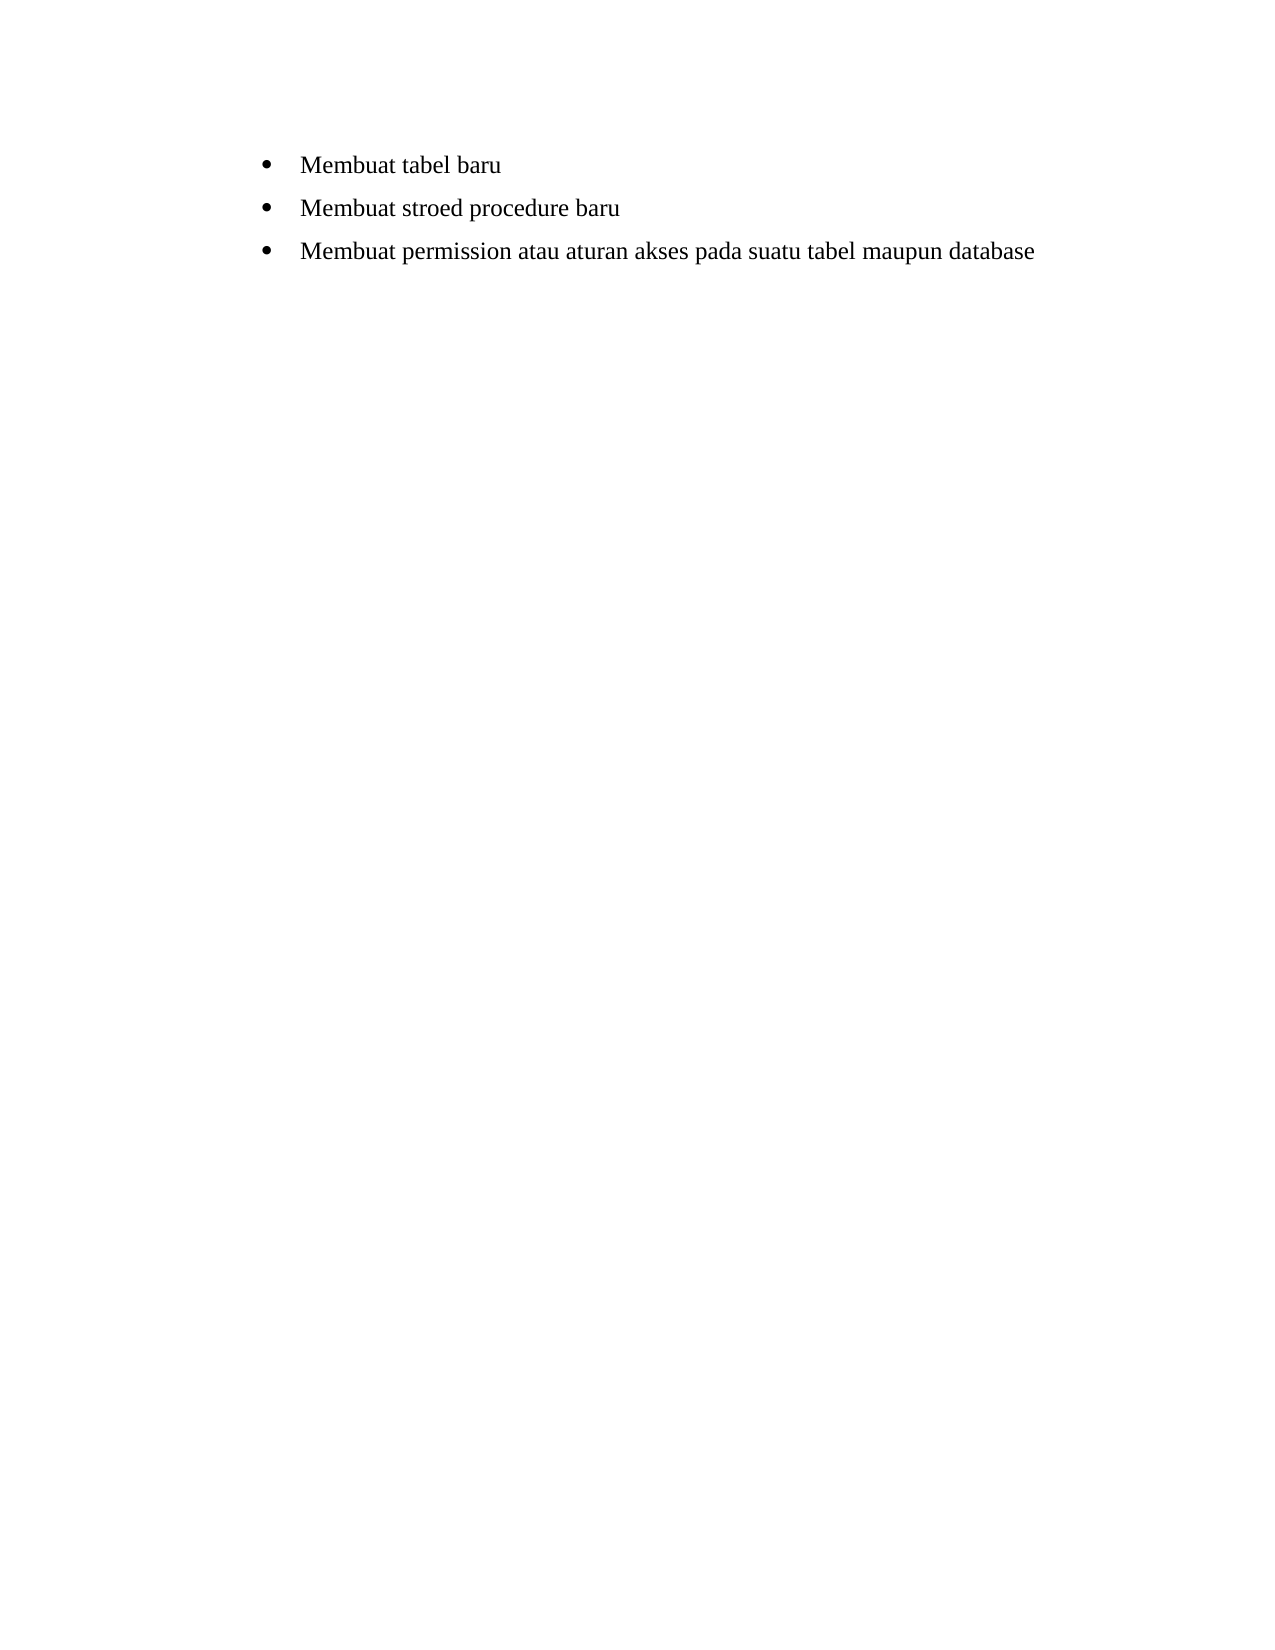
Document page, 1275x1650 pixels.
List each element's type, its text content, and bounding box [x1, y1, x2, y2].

list Membuat stroed procedure baru [262, 193, 1125, 222]
list Membuat permission atau aturan akses pada suatu tabel maupun database [262, 236, 1125, 265]
list Membuat tabel baru [262, 150, 1125, 179]
